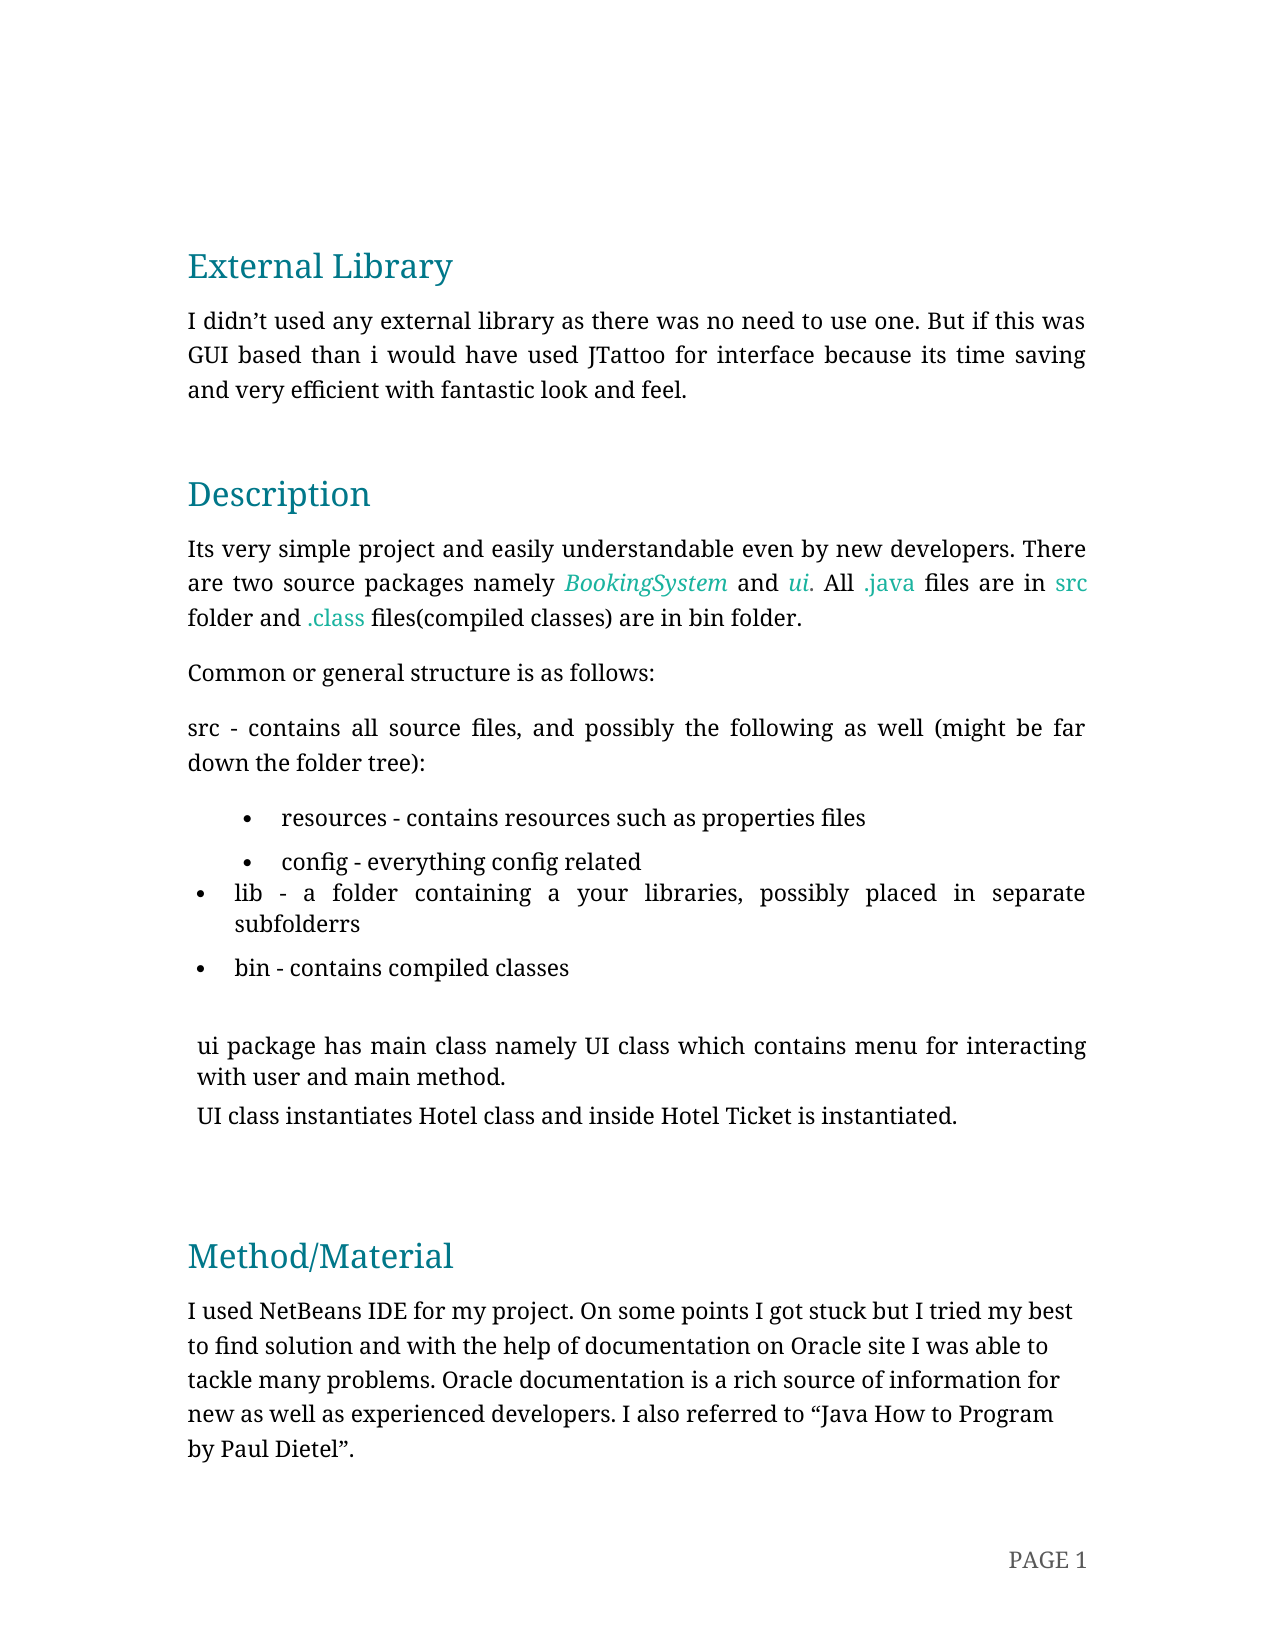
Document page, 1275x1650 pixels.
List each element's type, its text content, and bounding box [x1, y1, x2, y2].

text I didn’t used any external library as there was no need to use one. But if this was GUI based than i would have used JTattoo for interface because its time saving and very efficient with fantastic look and feel. [187, 305, 1087, 405]
text UI class instantiates Hotel class and inside Hotel Ticket is instantiated. [197, 1100, 1087, 1131]
subtitle External Library [187, 242, 1087, 288]
subtitle Description [187, 471, 1087, 516]
list bin - contains compiled classes [197, 952, 1087, 983]
text ui package has main class namely UI class which contains menu for interacting with user and main method. [197, 1030, 1087, 1092]
list config - everything config related [244, 845, 1087, 877]
list lib - a folder containing a your libraries, possibly placed in separate subfolderrs [197, 877, 1087, 939]
list resources - contains resources such as properties files [244, 802, 1087, 833]
text I used NetBeans IDE for my project. On some points I got stuck but I tried my best to find solution and with the help of documentation on Oracle site I was able to tackle many problems. Oracle documentation is a rich source of information for new as well as experienced developers. I also referred to “Java How to Program by Paul Dietel”. [187, 1295, 1087, 1464]
text Common or general structure is as follows: [187, 657, 1087, 688]
subtitle Method/Material [187, 1233, 1087, 1278]
text Its very simple project and easily understandable even by new developers. There are two source packages namely BookingSystem and ui. All .java files are in src folder and .class files(compiled classes) are in bin folder. [187, 533, 1087, 633]
text src - contains all source files, and possibly the following as well (might be far down the folder tree): [187, 712, 1087, 778]
